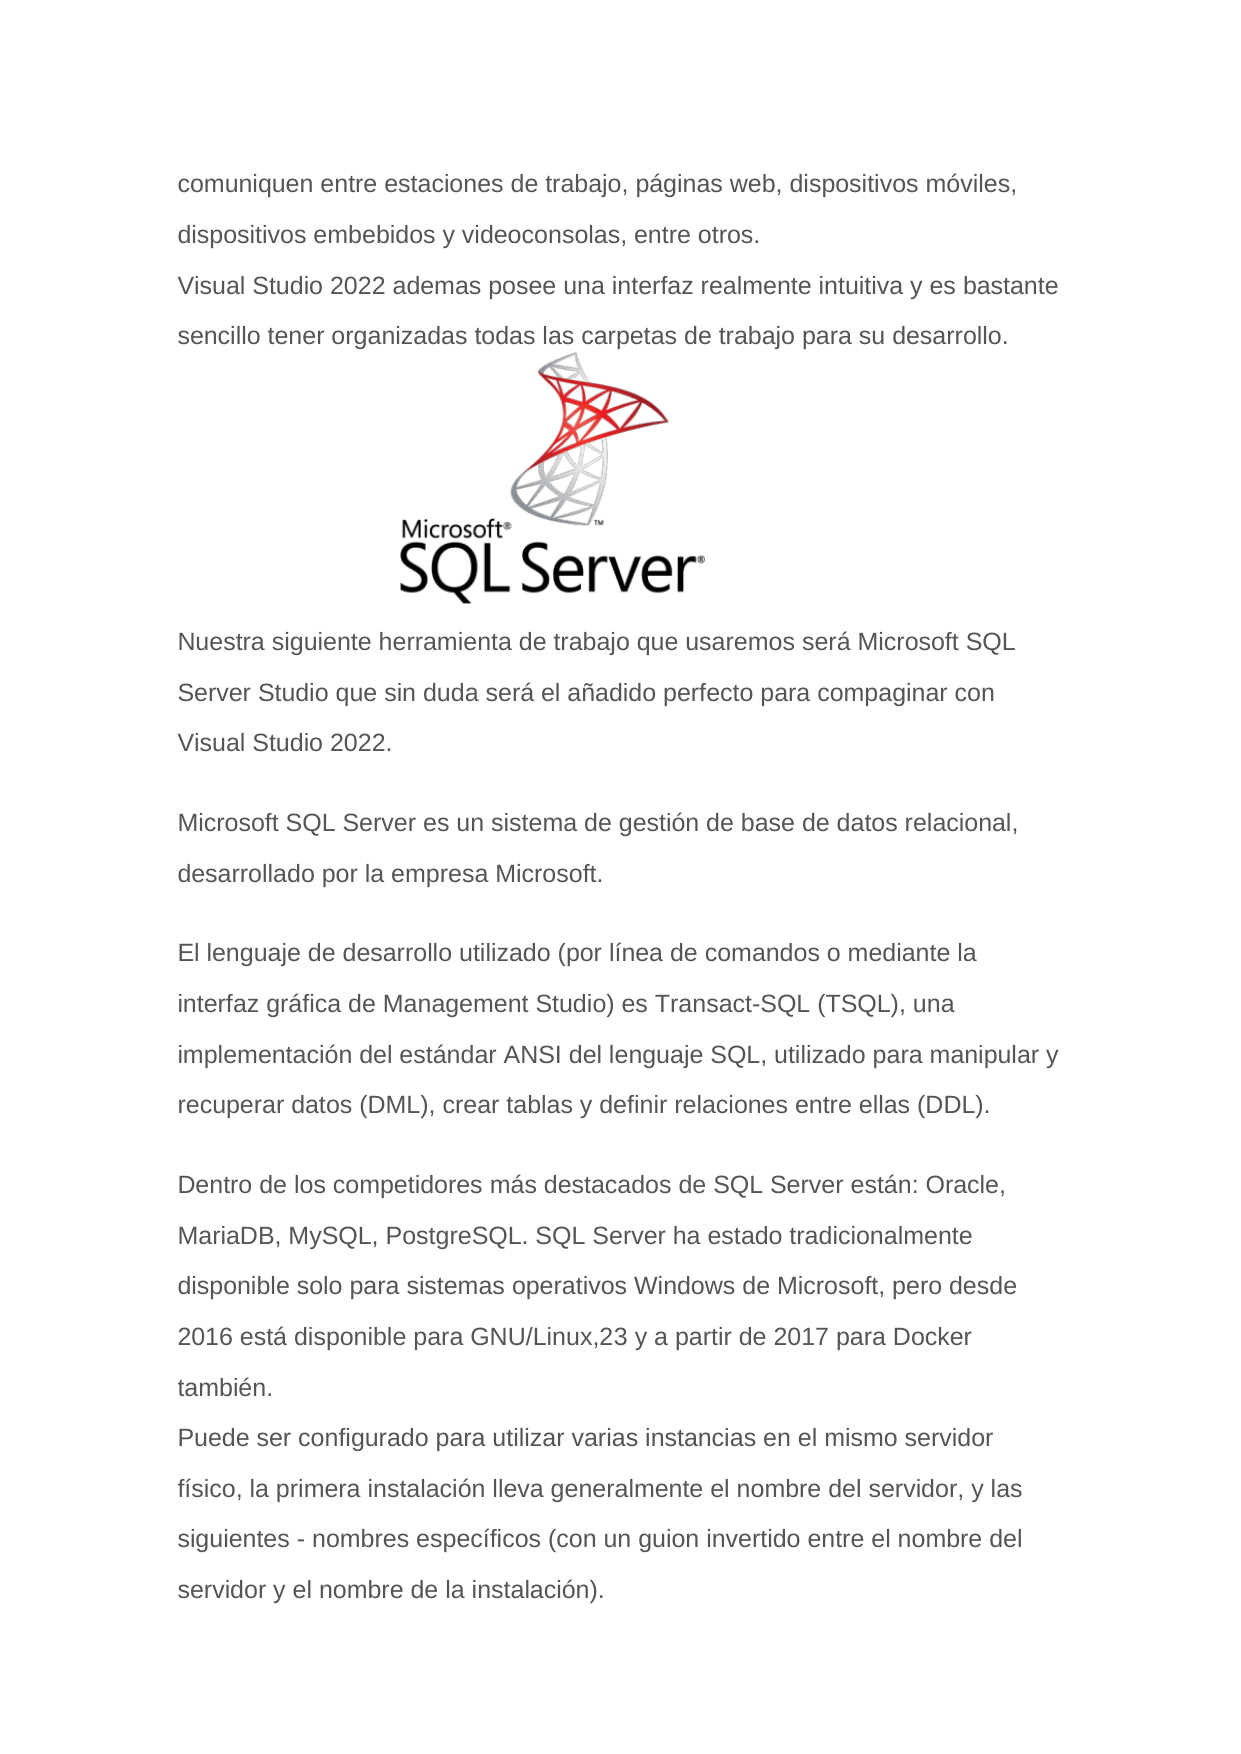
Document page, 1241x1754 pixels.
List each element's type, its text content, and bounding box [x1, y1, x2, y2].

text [177, 148, 1063, 249]
text Microsoft SQL Server es un sistema de gestión de base de datos relacional, desarrollado por la empresa Microsoft. [177, 786, 1063, 887]
text Dentro de los competidores más destacados de SQL Server están: Oracle, MariaDB, MySQL, PostgreSQL. SQL Server ha estado tradicionalmente disponible solo para sistemas operativos Windows de Microsoft, pero desde 2016 está disponible para GNU/Linux,2​3​ y a partir de 2017 para Docker también.​ [177, 1148, 1063, 1401]
text Puede ser configurado para utilizar varias instancias en el mismo servidor físico, la primera instalación lleva generalmente el nombre del servidor, y las siguientes - nombres específicos (con un guion invertido entre el nombre del servidor y el nombre de la instalación). [177, 1401, 1063, 1604]
picture [398, 350, 708, 606]
text Visual Studio 2022 ademas posee una interfaz realmente intuitiva y es bastante sencillo tener organizadas todas las carpetas de trabajo para su desarrollo. [177, 249, 1063, 350]
text Nuestra siguiente herramienta de trabajo que usaremos será Microsoft SQL Server Studio que sin duda será el añadido perfecto para compaginar con Visual Studio 2022. [177, 605, 1063, 757]
text El lenguaje de desarrollo utilizado (por línea de comandos o mediante la interfaz gráfica de Management Studio) es Transact-SQL (TSQL), una implementación del estándar ANSI del lenguaje SQL, utilizado para manipular y recuperar datos (DML), crear tablas y definir relaciones entre ellas (DDL). [177, 917, 1063, 1119]
